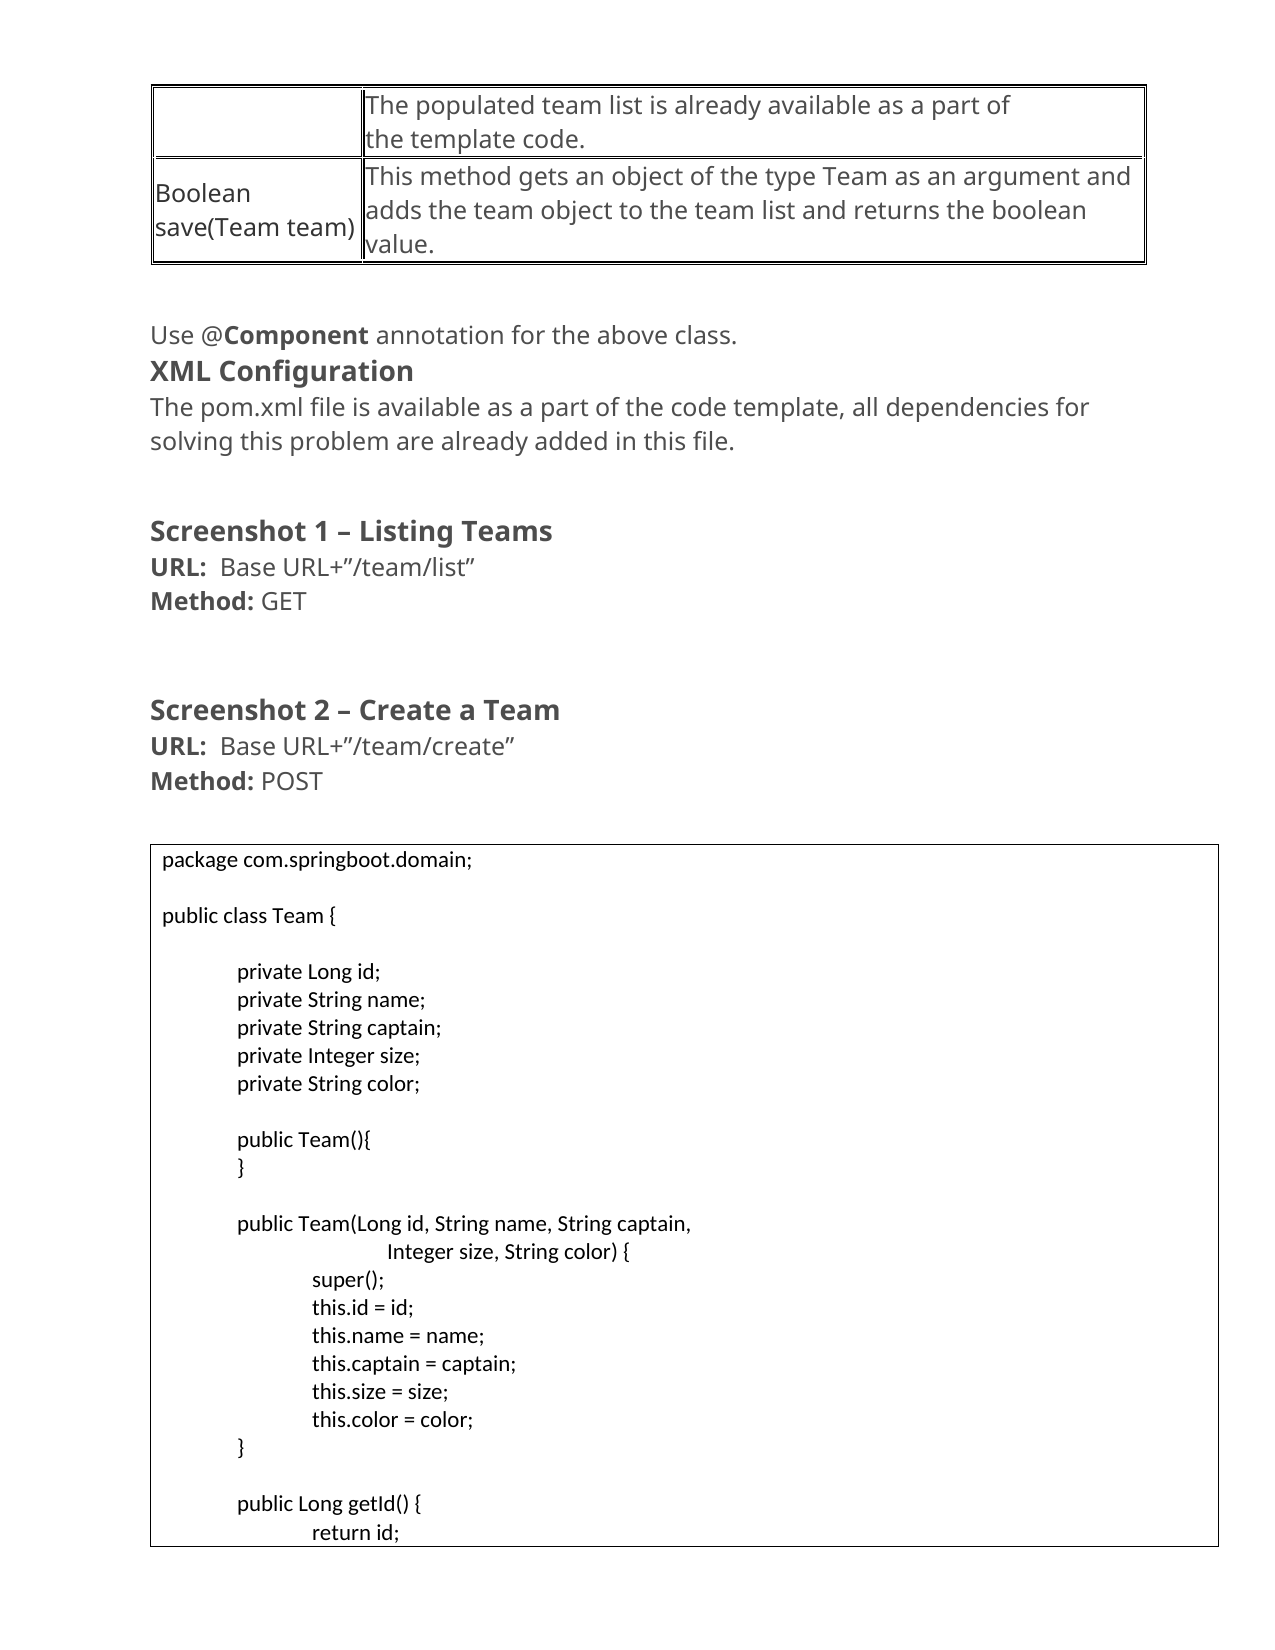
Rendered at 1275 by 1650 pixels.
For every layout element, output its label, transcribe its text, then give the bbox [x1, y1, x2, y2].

text Screenshot 1 – Listing Teams [150, 511, 1125, 549]
table_cell This method gets an object of the type Team as an argument and adds the team object to the team list and returns the boolean value. [363, 156, 1145, 261]
text URL: Base URL+”/team/create” Method: POST [150, 729, 1125, 797]
text XML Configuration The pom.xml file is available as a part of the code template, all dependencies for solving this problem are already added in this file. [150, 352, 1125, 458]
text Use @Component annotation for the above class. [150, 317, 1125, 352]
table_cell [363, 88, 1144, 156]
table_cell Boolean save(Team team) [152, 156, 363, 261]
table_cell List<Team> list() [154, 86, 363, 156]
text Screenshot 2 – Create a Team [150, 691, 1125, 729]
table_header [151, 845, 1218, 1546]
text URL: Base URL+”/team/list” Method: GET [150, 549, 1125, 618]
